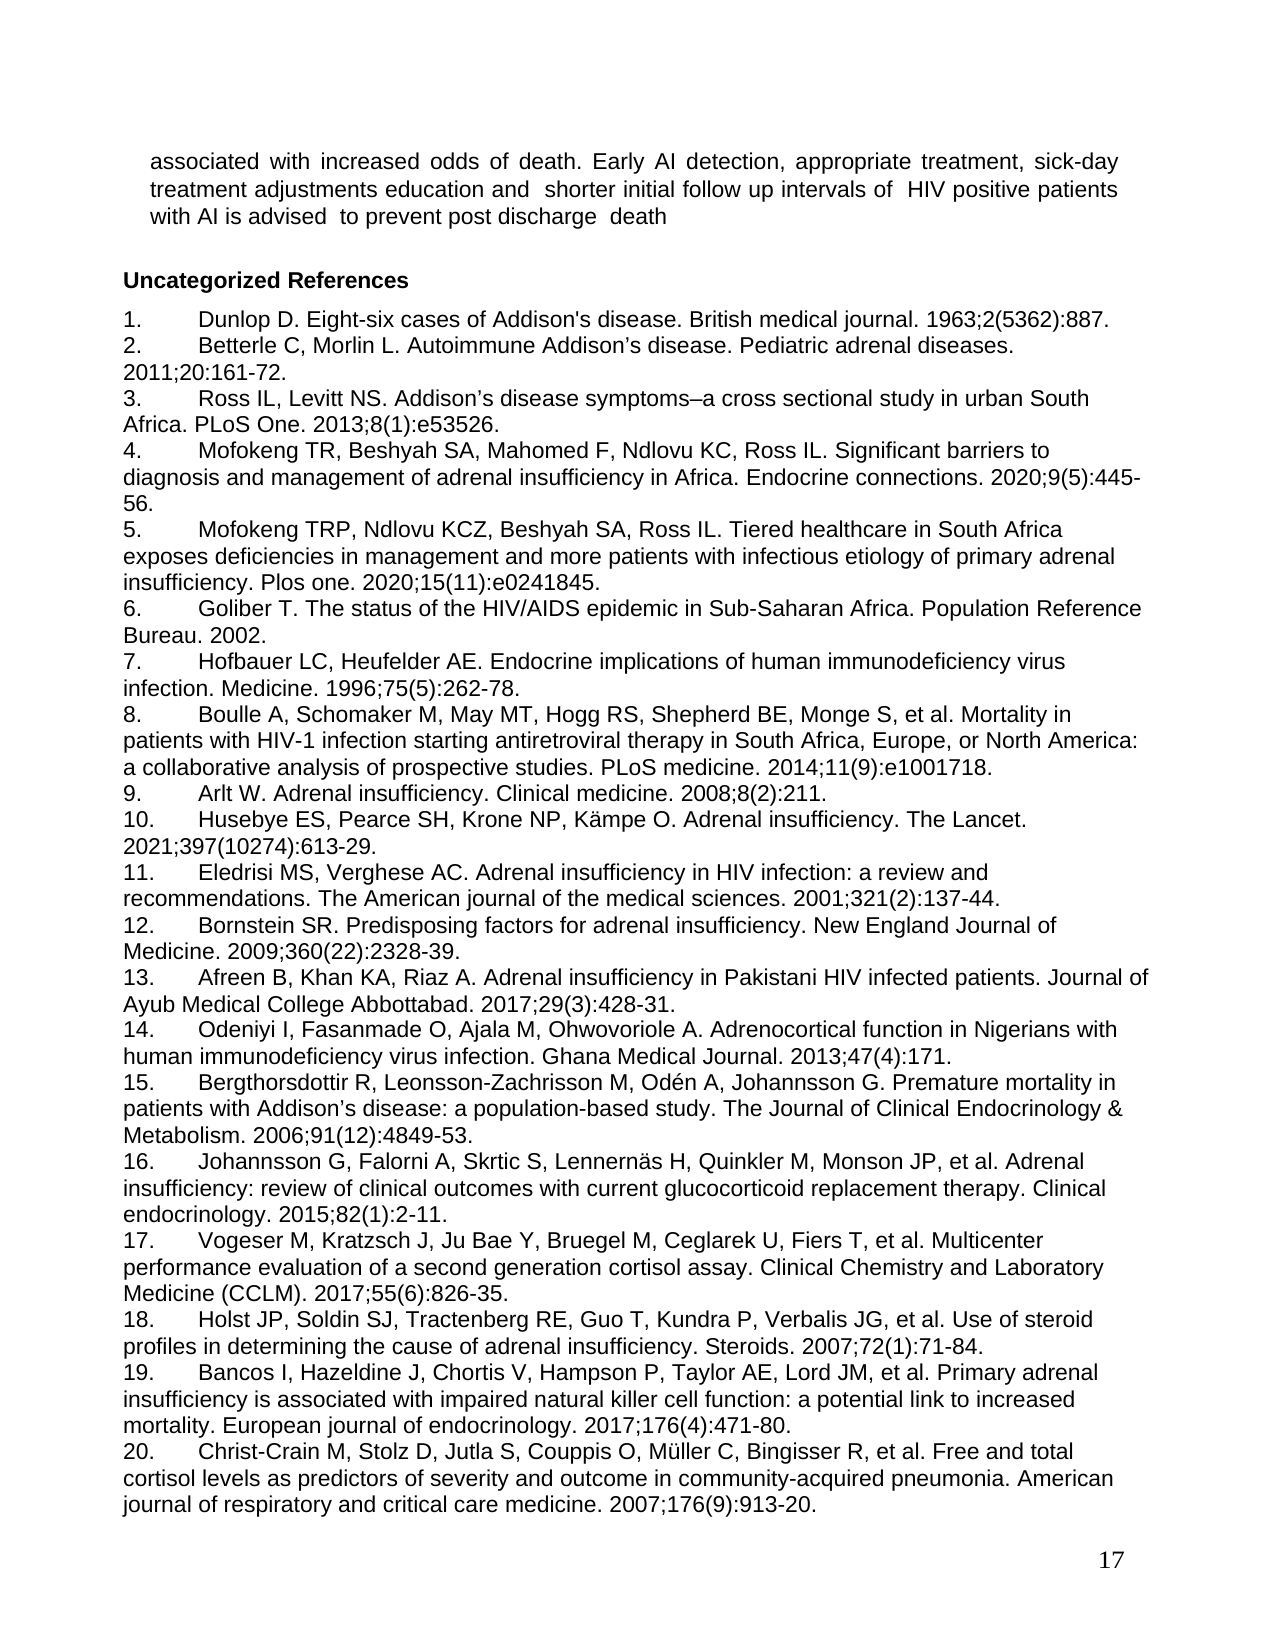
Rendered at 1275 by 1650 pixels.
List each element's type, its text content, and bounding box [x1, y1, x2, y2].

list Arlt W. Adrenal insufficiency. Clinical medicine. 2008;8(2):211. [123, 780, 1162, 806]
list Husebye ES, Pearce SH, Krone NP, Kämpe O. Adrenal insufficiency. The Lancet. 2021;397(10274):613-29. [123, 806, 1028, 859]
list Mofokeng TRP, Ndlovu KCZ, Beshyah SA, Ross IL. Tiered healthcare in South Africa exposes deficiencies in management and more patients with infectious etiology of primary adrenal insufficiency. Plos one. 2020;15(11):e0241845. [123, 516, 1116, 595]
list Afreen B, Khan KA, Riaz A. Adrenal insufficiency in Pakistani HIV infected patients. Journal of Ayub Medical College Abbottabad. 2017;29(3):428-31. [123, 964, 1149, 1017]
list Bornstein SR. Predisposing factors for adrenal insufficiency. New England Journal of Medicine. 2009;360(22):2328-39. [123, 912, 1057, 964]
list Ross IL, Levitt NS. Addison’s disease symptoms–a cross sectional study in urban South Africa. PLoS One. 2013;8(1):e53526. [123, 386, 1090, 437]
list Johannsson G, Falorni A, Skrtic S, Lennernäs H, Quinkler M, Monson JP, et al. Adrenal insufficiency: review of clinical outcomes with current glucocorticoid replacement therapy. Clinical endocrinology. 2015;82(1):2-11. [123, 1148, 1107, 1227]
list Bergthorsdottir R, Leonsson-Zachrisson M, Odén A, Johannsson G. Premature mortality in patients with Addison’s disease: a population-based study. The Journal of Clinical Endocrinology & Metabolism. 2006;91(12):4849-53. [123, 1069, 1123, 1148]
list Eledrisi MS, Verghese AC. Adrenal insufficiency in HIV infection: a review and recommendations. The American journal of the medical sciences. 2001;321(2):137-44. [123, 859, 1001, 912]
list Betterle C, Morlin L. Autoimmune Addison’s disease. Pediatric adrenal diseases. 2011;20:161-72. [123, 332, 1015, 385]
list Goliber T. The status of the HIV/AIDS epidemic in Sub-Saharan Africa. Population Reference Bureau. 2002. [123, 595, 1142, 648]
list Bancos I, Hazeldine J, Chortis V, Hampson P, Taylor AE, Lord JM, et al. Primary adrenal insufficiency is associated with impaired natural killer cell function: a potential link to increased mortality. European journal of endocrinology. 2017;176(4):471-80. [123, 1359, 1099, 1438]
list Dunlop D. Eight-six cases of Addison's disease. British medical journal. 1963;2(5362):887. [123, 306, 1162, 332]
subtitle Uncategorized References [96, 267, 1162, 294]
list Boulle A, Schomaker M, May MT, Hogg RS, Shepherd BE, Monge S, et al. Mortality in patients with HIV-1 infection starting antiretroviral therapy in South Africa, Europe, or North America: a collaborative analysis of prospective studies. PLoS medicine. 2014;11(9):e1001718. [123, 701, 1139, 780]
list Mofokeng TR, Beshyah SA, Mahomed F, Ndlovu KC, Ross IL. Significant barriers to diagnosis and management of adrenal insufficiency in Africa. Endocrine connections. 2020;9(5):445- 56. [123, 437, 1141, 516]
list Vogeser M, Kratzsch J, Ju Bae Y, Bruegel M, Ceglarek U, Fiers T, et al. Multicenter performance evaluation of a second generation cortisol assay. Clinical Chemistry and Laboratory Medicine (CCLM). 2017;55(6):826-35. [123, 1227, 1104, 1306]
list Holst JP, Soldin SJ, Tractenberg RE, Guo T, Kundra P, Verbalis JG, et al. Use of steroid profiles in determining the cause of adrenal insufficiency. Steroids. 2007;72(1):71-84. [123, 1306, 1094, 1359]
list Christ-Crain M, Stolz D, Jutla S, Couppis O, Müller C, Bingisser R, et al. Free and total cortisol levels as predictors of severity and outcome in community-acquired pneumonia. American journal of respiratory and critical care medicine. 2007;176(9):913-20. [123, 1438, 1114, 1517]
list Hofbauer LC, Heufelder AE. Endocrine implications of human immunodeficiency virus infection. Medicine. 1996;75(5):262-78. [123, 648, 1066, 701]
list Odeniyi I, Fasanmade O, Ajala M, Ohwovoriole A. Adrenocortical function in Nigerians with human immunodeficiency virus infection. Ghana Medical Journal. 2013;47(4):171. [123, 1017, 1118, 1069]
